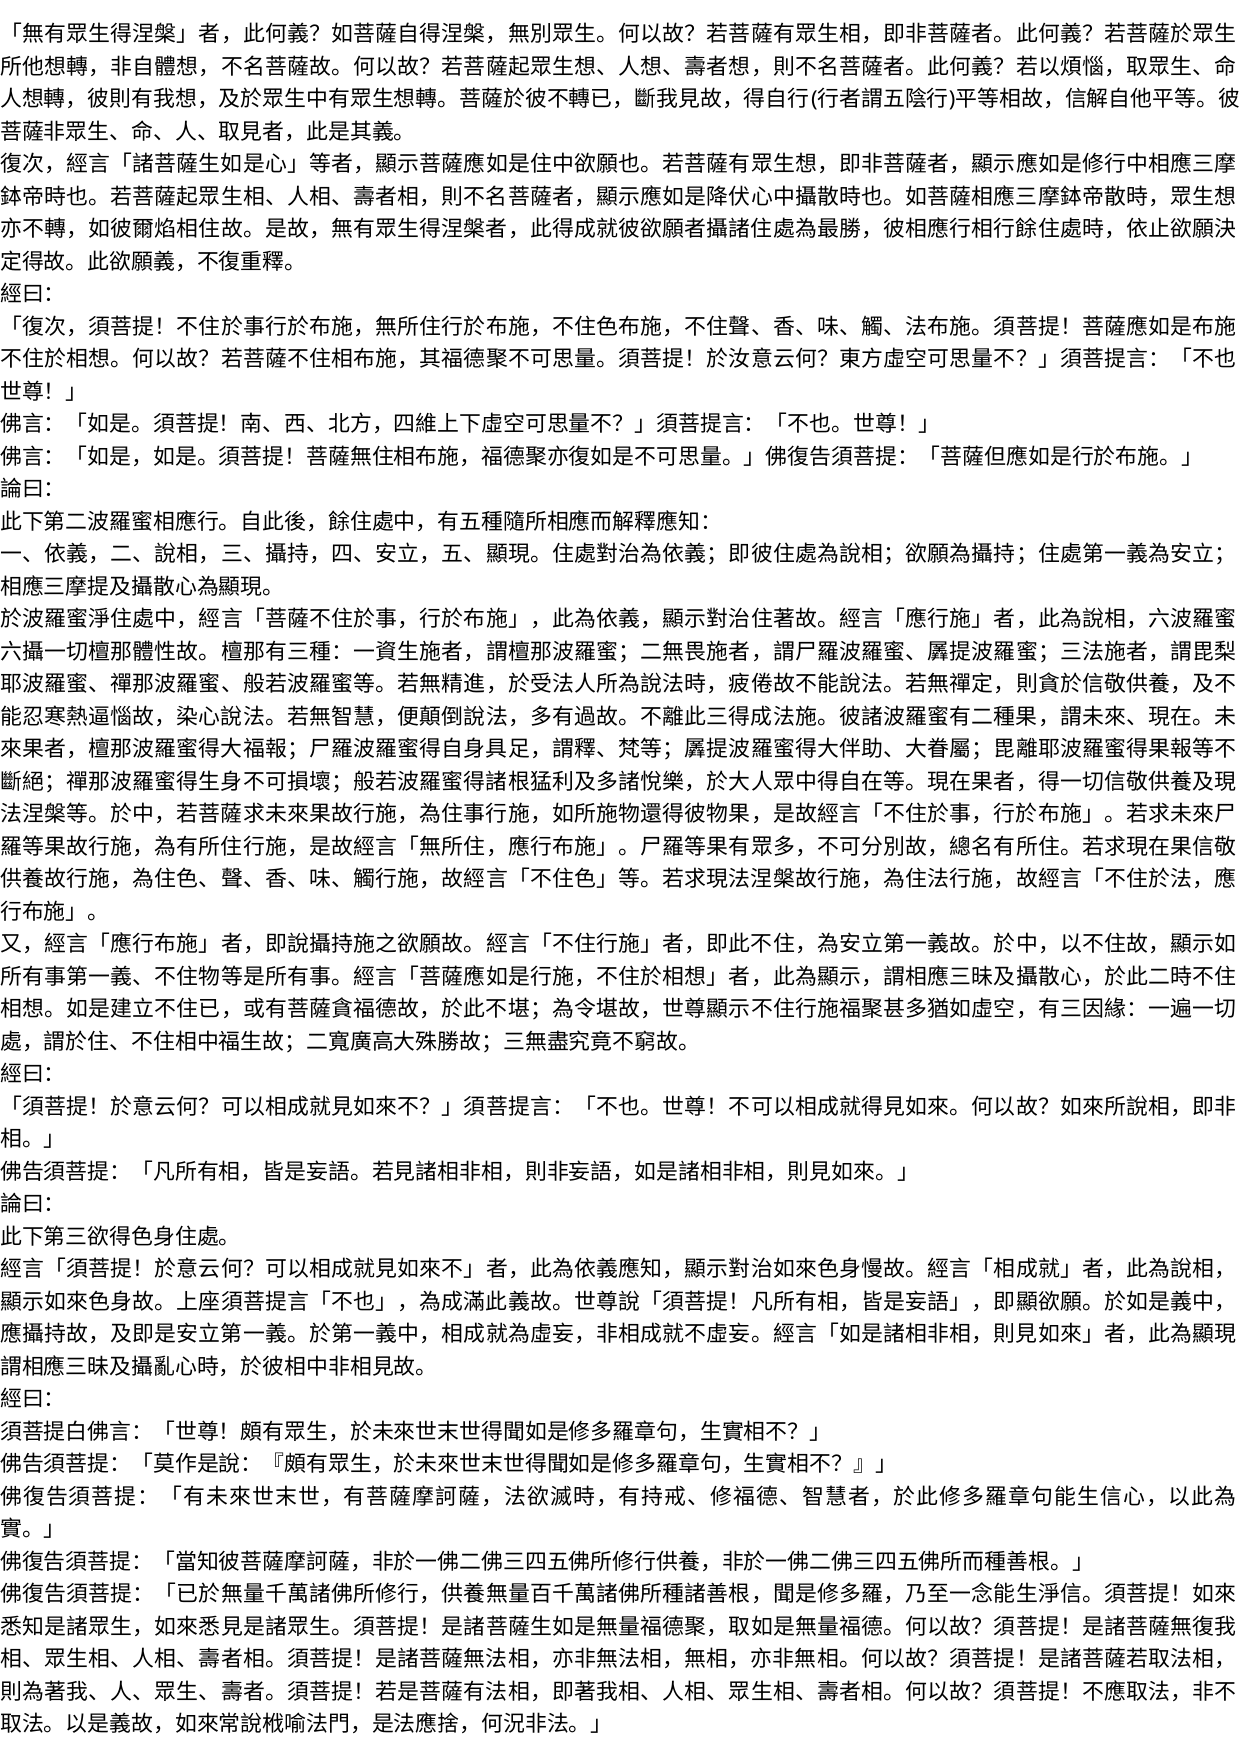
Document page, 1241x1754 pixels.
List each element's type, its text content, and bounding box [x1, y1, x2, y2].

text 佛告須菩提：「凡所有相，皆是妄語。若見諸相非相，則非妄語，如是諸相非相，則見如來。」 [0, 1153, 1240, 1186]
text 復次，經言「諸菩薩生如是心」等者，顯示菩薩應如是住中欲願也。若菩薩有眾生想，即非菩薩者，顯示應如是修行中相應三摩鉢帝時也。若菩薩起眾生相、人相、壽者相，則不名菩薩者，顯示應如是降伏心中攝散時也。如菩薩相應三摩鉢帝散時，眾生想亦不轉，如彼爾焰相住故。是故，無有眾生得涅槃者，此得成就彼欲願者攝諸住處為最勝，彼相應行相行餘住處時，依止欲願決定得故。此欲願義，不復重釋。 [0, 146, 1240, 276]
text 須菩提白佛言：「世尊！頗有眾生，於未來世末世得聞如是修多羅章句，生實相不？」 [0, 1413, 1240, 1446]
text 一、依義，二、說相，三、攝持，四、安立，五、顯現。住處對治為依義；即彼住處為說相；欲願為攝持；住處第一義為安立；相應三摩提及攝散心為顯現。 [0, 536, 1240, 601]
text 經曰： [0, 276, 1240, 308]
text 「復次，須菩提！不住於事行於布施，無所住行於布施，不住色布施，不住聲、香、味、觸、法布施。須菩提！菩薩應如是布施，不住於相想。何以故？若菩薩不住相布施，其福德聚不可思量。須菩提！於汝意云何？東方虛空可思量不？」須菩提言：「不也。世尊！」 [0, 308, 1240, 406]
text 論曰： [0, 471, 1240, 503]
text 「須菩提！於意云何？可以相成就見如來不？」須菩提言：「不也。世尊！不可以相成就得見如來。何以故？如來所說相，即非相。」 [0, 1088, 1240, 1153]
text 此下第三欲得色身住處。 [0, 1218, 1240, 1251]
text 經曰： [0, 1056, 1240, 1088]
text 佛復告須菩提：「當知彼菩薩摩訶薩，非於一佛二佛三四五佛所修行供養，非於一佛二佛三四五佛所而種善根。」 [0, 1543, 1240, 1576]
text 經曰： [0, 1381, 1240, 1413]
text 佛言：「如是。須菩提！南、西、北方，四維上下虛空可思量不？」須菩提言：「不也。世尊！」 [0, 406, 1240, 438]
text 佛言：「如是，如是。須菩提！菩薩無住相布施，福德聚亦復如是不可思量。」佛復告須菩提：「菩薩但應如是行於布施。」 [0, 438, 1240, 471]
text 佛告須菩提：「莫作是說：『頗有眾生，於未來世末世得聞如是修多羅章句，生實相不？』」 [0, 1446, 1240, 1478]
text 此下第二波羅蜜相應行。自此後，餘住處中，有五種隨所相應而解釋應知： [0, 503, 1240, 536]
text 「無有眾生得涅槃」者，此何義？如菩薩自得涅槃，無別眾生。何以故？若菩薩有眾生相，即非菩薩者。此何義？若菩薩於眾生所他想轉，非自體想，不名菩薩故。何以故？若菩薩起眾生想、人想、壽者想，則不名菩薩者。此何義？若以煩惱，取眾生、命、人想轉，彼則有我想，及於眾生中有眾生想轉。菩薩於彼不轉已，斷我見故，得自行(行者謂五陰行)平等相故，信解自他平等。彼菩薩非眾生、命、人、取見者，此是其義。 [0, 16, 1240, 146]
text 經言「須菩提！於意云何？可以相成就見如來不」者，此為依義應知，顯示對治如來色身慢故。經言「相成就」者，此為說相，顯示如來色身故。上座須菩提言「不也」，為成滿此義故。世尊說「須菩提！凡所有相，皆是妄語」，即顯欲願。於如是義中，應攝持故，及即是安立第一義。於第一義中，相成就為虛妄，非相成就不虛妄。經言「如是諸相非相，則見如來」者，此為顯現，謂相應三昧及攝亂心時，於彼相中非相見故。 [0, 1251, 1240, 1381]
text 佛復告須菩提：「已於無量千萬諸佛所修行，供養無量百千萬諸佛所種諸善根，聞是修多羅，乃至一念能生淨信。須菩提！如來悉知是諸眾生，如來悉見是諸眾生。須菩提！是諸菩薩生如是無量福德聚，取如是無量福德。何以故？須菩提！是諸菩薩無復我相、眾生相、人相、壽者相。須菩提！是諸菩薩無法相，亦非無法相，無相，亦非無相。何以故？須菩提！是諸菩薩若取法相，則為著我、人、眾生、壽者。須菩提！若是菩薩有法相，即著我相、人相、眾生相、壽者相。何以故？須菩提！不應取法，非不取法。以是義故，如來常說栰喻法門，是法應捨，何況非法。」 [0, 1576, 1240, 1738]
text 於波羅蜜淨住處中，經言「菩薩不住於事，行於布施」，此為依義，顯示對治住著故。經言「應行施」者，此為說相，六波羅蜜，六攝一切檀那體性故。檀那有三種：一資生施者，謂檀那波羅蜜；二無畏施者，謂尸羅波羅蜜、羼提波羅蜜；三法施者，謂毘梨耶波羅蜜、禪那波羅蜜、般若波羅蜜等。若無精進，於受法人所為說法時，疲倦故不能說法。若無禪定，則貪於信敬供養，及不能忍寒熱逼惱故，染心說法。若無智慧，便顛倒說法，多有過故。不離此三得成法施。彼諸波羅蜜有二種果，謂未來、現在。未來果者，檀那波羅蜜得大福報；尸羅波羅蜜得自身具足，謂釋、梵等；羼提波羅蜜得大伴助、大眷屬；毘離耶波羅蜜得果報等不斷絕；禪那波羅蜜得生身不可損壞；般若波羅蜜得諸根猛利及多諸悅樂，於大人眾中得自在等。現在果者，得一切信敬供養及現法涅槃等。於中，若菩薩求未來果故行施，為住事行施，如所施物還得彼物果，是故經言「不住於事，行於布施」。若求未來尸羅等果故行施，為有所住行施，是故經言「無所住，應行布施」。尸羅等果有眾多，不可分別故，總名有所住。若求現在果信敬、供養故行施，為住色、聲、香、味、觸行施，故經言「不住色」等。若求現法涅槃故行施，為住法行施，故經言「不住於法，應行布施」。 [0, 601, 1240, 926]
text 佛復告須菩提：「有未來世末世，有菩薩摩訶薩，法欲滅時，有持戒、修福德、智慧者，於此修多羅章句能生信心，以此為實。」 [0, 1478, 1240, 1543]
text 又，經言「應行布施」者，即說攝持施之欲願故。經言「不住行施」者，即此不住，為安立第一義故。於中，以不住故，顯示如所有事第一義、不住物等是所有事。經言「菩薩應如是行施，不住於相想」者，此為顯示，謂相應三昧及攝散心，於此二時不住相想。如是建立不住已，或有菩薩貪福德故，於此不堪；為令堪故，世尊顯示不住行施福聚甚多猶如虛空，有三因緣：一遍一切處，謂於住、不住相中福生故；二寬廣高大殊勝故；三無盡究竟不窮故。 [0, 926, 1240, 1056]
text 論曰： [0, 1186, 1240, 1218]
